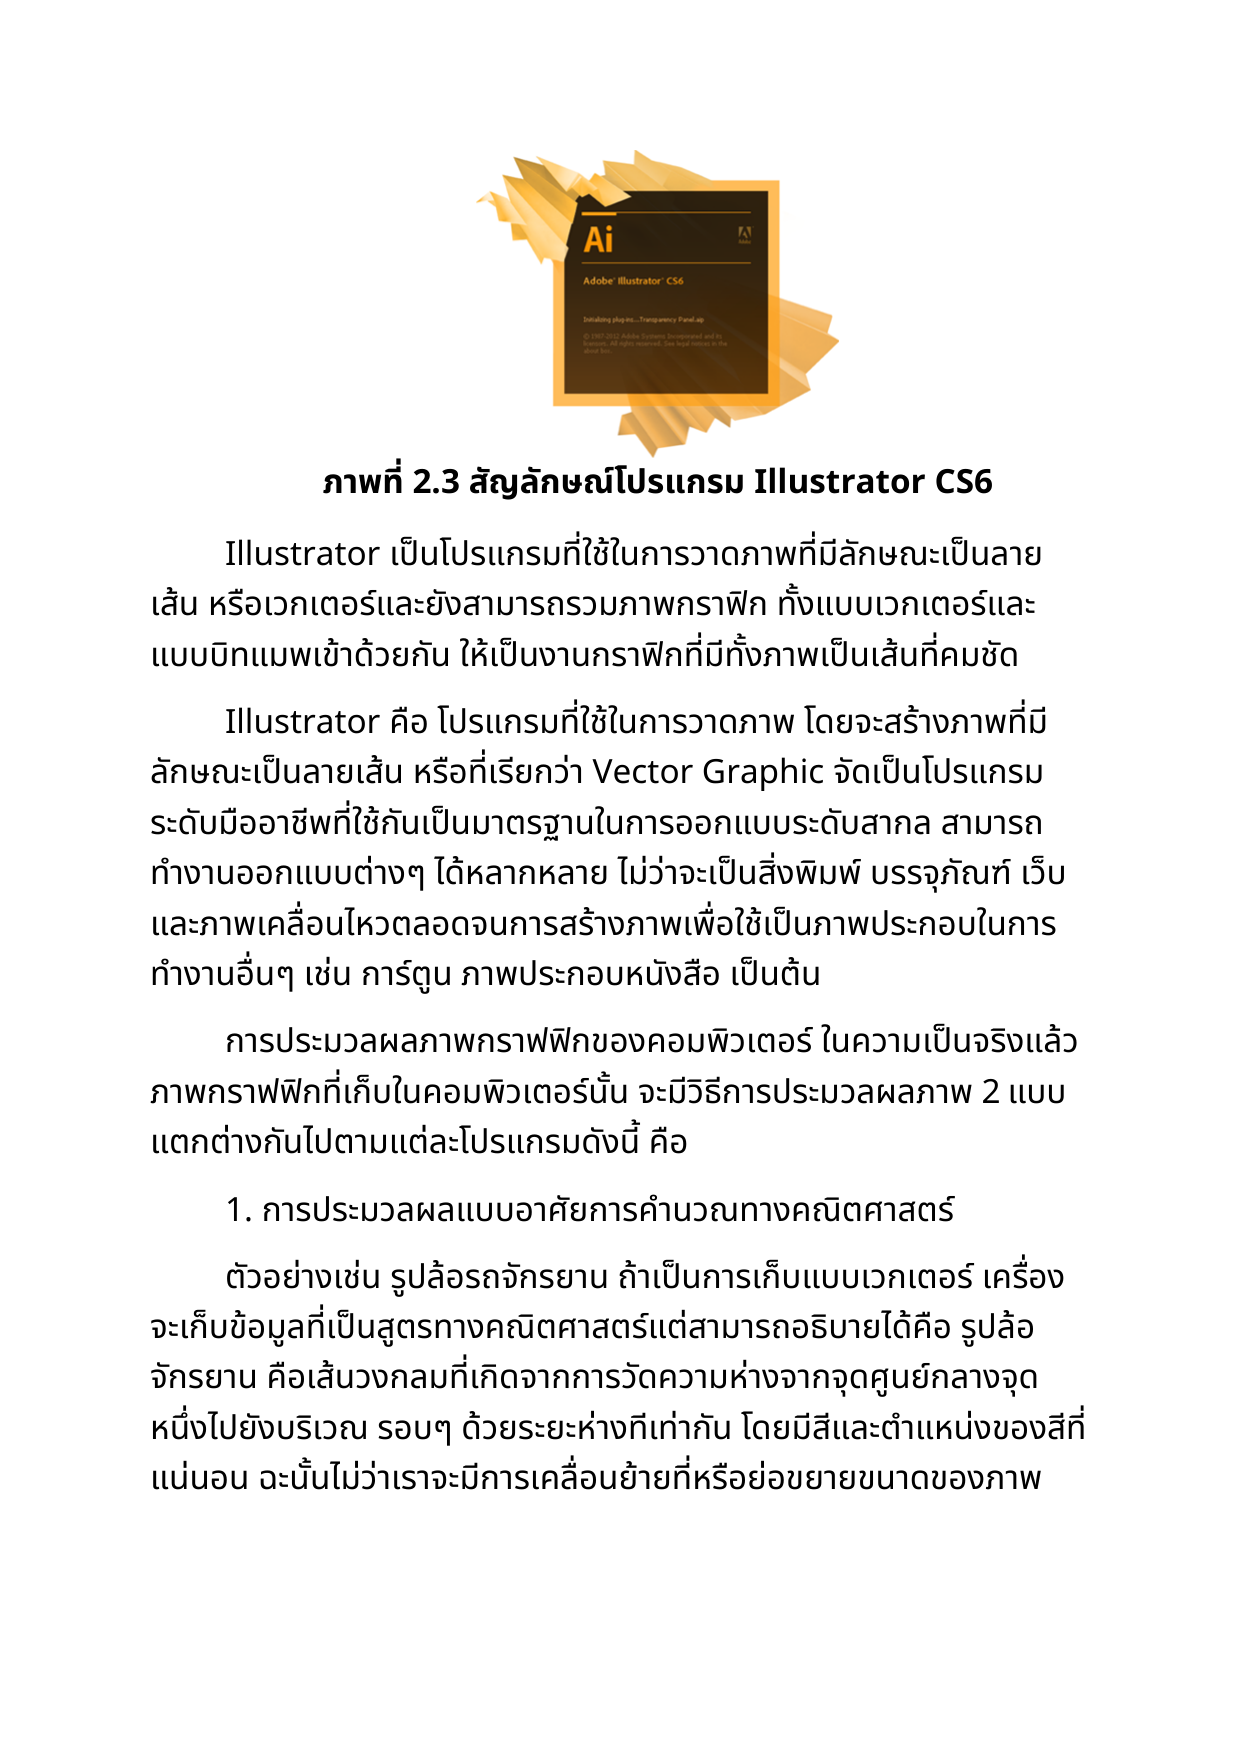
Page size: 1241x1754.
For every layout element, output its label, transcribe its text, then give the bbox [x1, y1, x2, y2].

text Illustrator คือ โปรแกรมที่ใช้ในการวาดภาพ โดยจะสร้างภาพที่มีลักษณะเป็นลายเส้น หรือที่เรียกว่า Vector Graphic จัดเป็นโปรแกรมระดับมืออาชีพที่ใช้กันเป็นมาตรฐานในการออกแบบระดับสากล สามารถทำงานออกแบบต่างๆ ได้หลากหลาย ไม่ว่าจะเป็นสิ่งพิมพ์ บรรจุภัณฑ์ เว็บ และภาพเคลื่อนไหวตลอดจนการสร้างภาพเพื่อใช้เป็นภาพประกอบในการทำงานอื่นๆ เช่น การ์ตูน ภาพประกอบหนังสือ เป็นต้น [150, 698, 1090, 1001]
text Illustrator เป็นโปรแกรมที่ใช้ในการวาดภาพที่มีลักษณะเป็นลาย เส้น หรือเวกเตอร์และยังสามารถรวมภาพกราฟิก ทั้งแบบเวกเตอร์และแบบบิทแมพเข้าด้วยกัน ให้เป็นงานกราฟิกที่มีทั้งภาพเป็นเส้นที่คมชัด [150, 529, 1090, 681]
list ภาพที่ 2.3 สัญลักษณ์โปรแกรม Illustrator CS6 [225, 458, 1090, 509]
picture [476, 150, 840, 458]
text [150, 1253, 1090, 1505]
text การประมวลผลภาพกราฟฟิกของคอมพิวเตอร์ ในความเป็นจริงแล้วภาพกราฟฟิกที่เก็บในคอมพิวเตอร์นั้น จะมีวิธีการประมวลผลภาพ 2แบบแตกต่างกันไปตามแต่ละโปรแกรมดังนี้ คือ [150, 1017, 1090, 1169]
text 1. การประมวลผลแบบอาศัยการคำนวณทางคณิตศาสตร์ [150, 1185, 1090, 1236]
